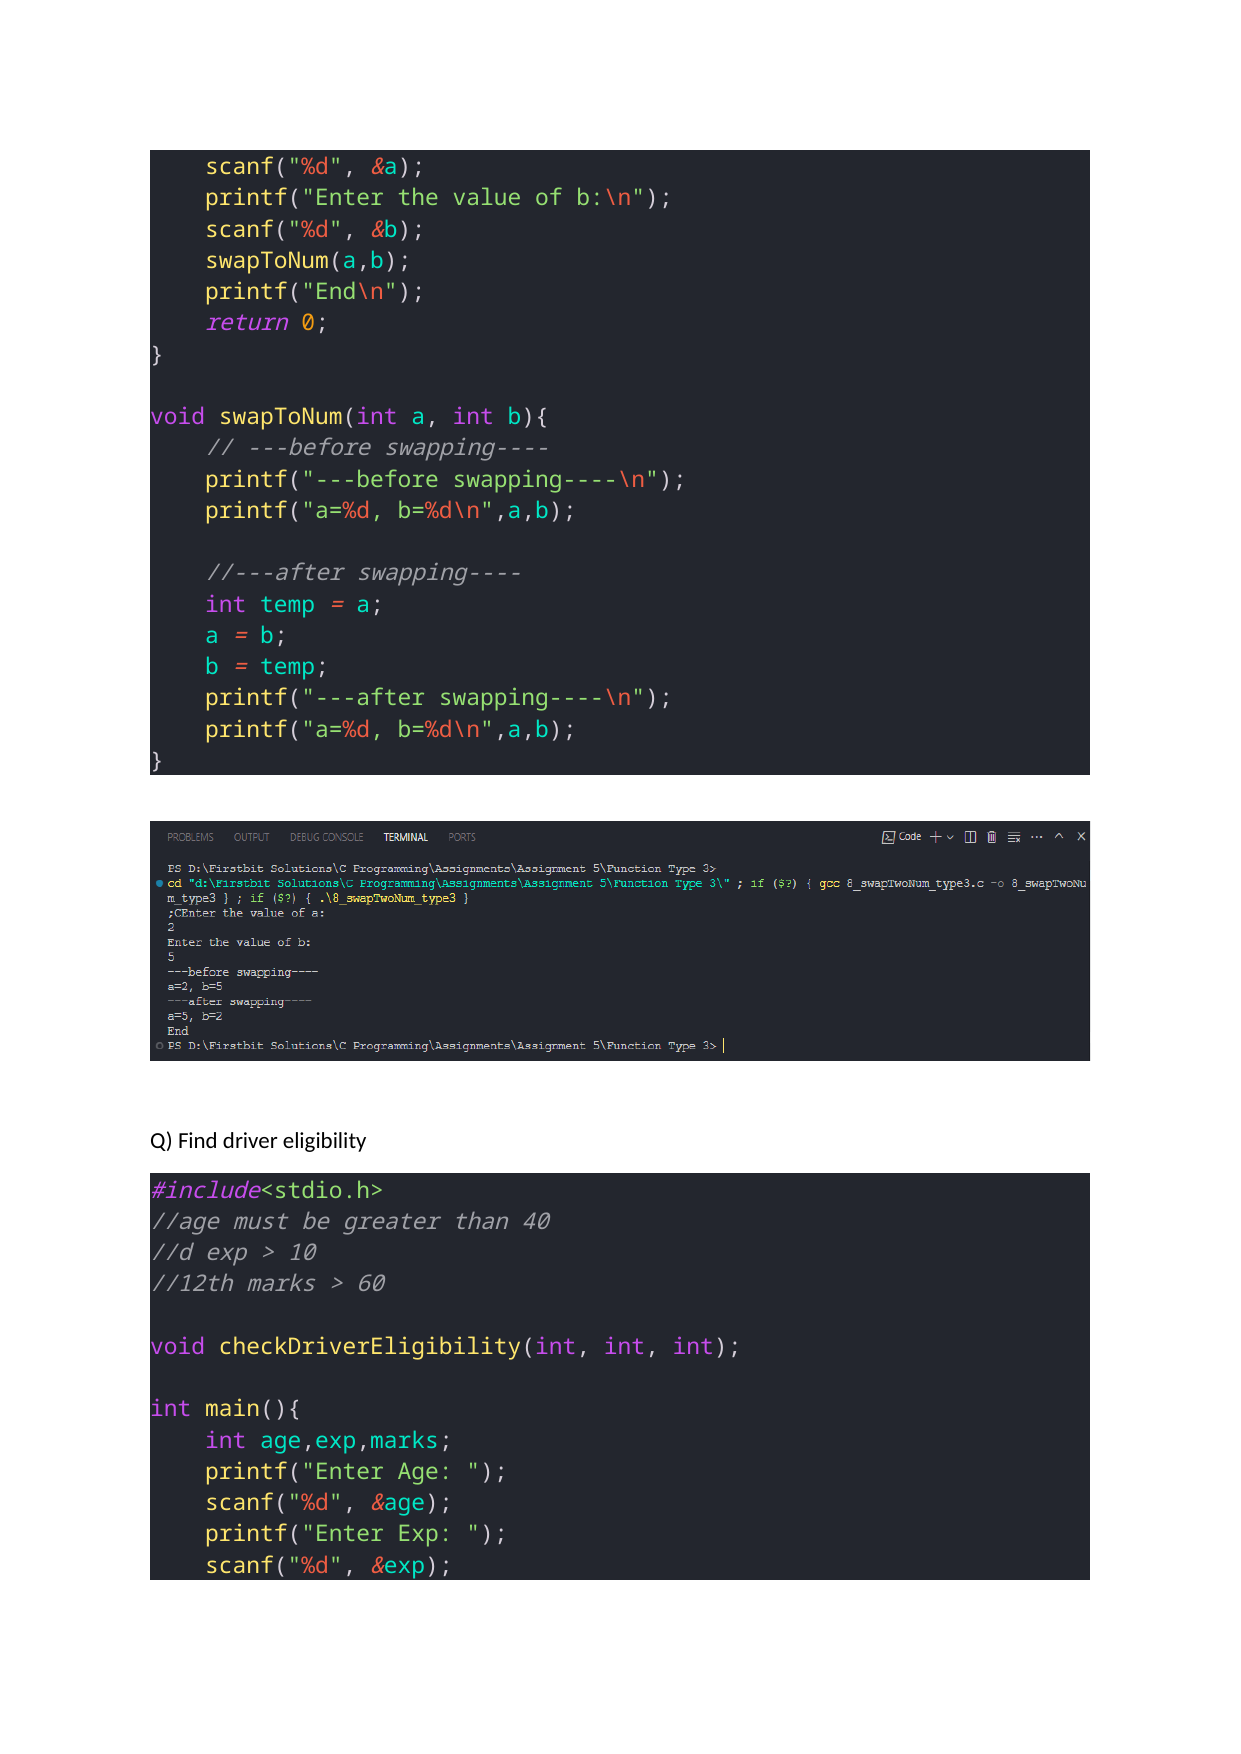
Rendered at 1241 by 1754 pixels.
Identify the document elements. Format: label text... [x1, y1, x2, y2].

text scanf("%d", &b); [150, 212, 1090, 244]
text printf("a=%d, b=%d\n",a,b); [150, 712, 1090, 744]
text Q) Find driver eligibility [150, 1127, 1090, 1155]
text scanf("%d", &age); [150, 1486, 1090, 1517]
text //age must be greater than 40 [150, 1205, 1090, 1236]
text swapToNum(a,b); [150, 244, 1090, 275]
text printf("---before swapping----\n"); [150, 462, 1090, 494]
text } [150, 744, 1090, 775]
text int temp = a; [150, 587, 1090, 619]
text printf("End\n"); [150, 275, 1090, 306]
text printf("---after swapping----\n"); [150, 681, 1090, 712]
text scanf("%d", &a); [150, 150, 1090, 181]
text a = b; [150, 619, 1090, 650]
picture [150, 821, 1091, 1061]
text #include<stdio.h> [150, 1173, 1090, 1205]
text printf("a=%d, b=%d\n",a,b); [150, 494, 1090, 525]
text printf("Enter Age: "); [150, 1455, 1090, 1486]
text int age,exp,marks; [150, 1423, 1090, 1455]
text //12th marks > 60 [150, 1267, 1090, 1298]
text } [150, 337, 1090, 369]
text void swapToNum(int a, int b){ [150, 400, 1090, 431]
text // ---before swapping---- [150, 431, 1090, 462]
text return 0; [150, 306, 1090, 337]
text printf("Enter the value of b:\n"); [150, 181, 1090, 212]
text void checkDriverEligibility(int, int, int); [150, 1330, 1090, 1361]
text //---after swapping---- [150, 556, 1090, 587]
text scanf("%d", &exp); [150, 1548, 1090, 1580]
text int main(){ [150, 1392, 1090, 1423]
text //d exp > 10 [150, 1236, 1090, 1267]
text b = temp; [150, 650, 1090, 681]
text printf("Enter Exp: "); [150, 1517, 1090, 1548]
